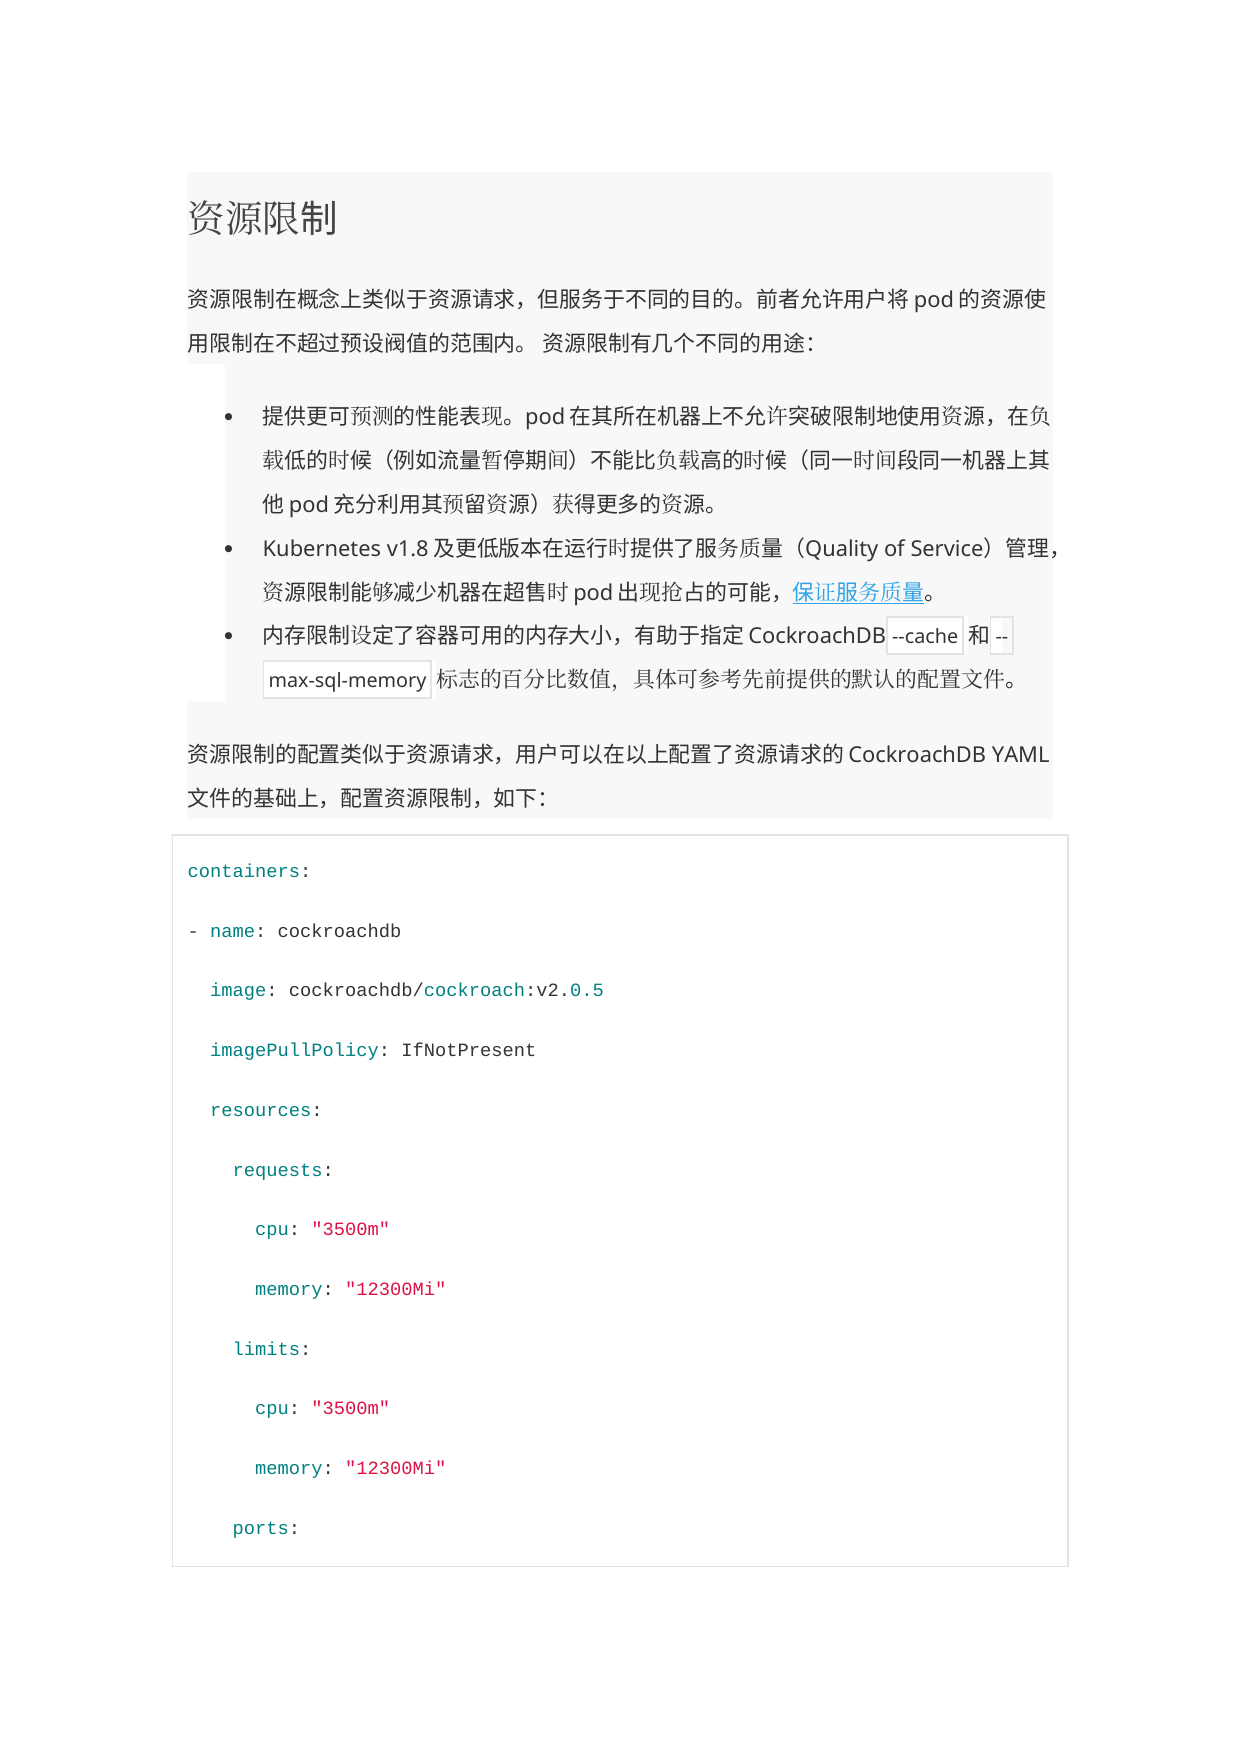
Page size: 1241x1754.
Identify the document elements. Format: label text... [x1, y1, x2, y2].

text cpu: "3500m" [173, 1192, 1067, 1252]
text 资源限制 [187, 172, 1053, 260]
text requests: [173, 1133, 1067, 1192]
text 资源限制在概念上类似于资源请求，但服务于不同的目的。前者允许用户将pod的资源使用限制在不超过预设阀值的范围内。 资源限制有几个不同的用途： [187, 276, 1053, 364]
text cpu: "3500m" [173, 1372, 1067, 1431]
text image: cockroachdb/cockroach:v2.0.5 [173, 954, 1067, 1013]
text ports: [173, 1491, 1067, 1566]
text imagePullPolicy: IfNotPresent [173, 1013, 1067, 1073]
text resources: [173, 1073, 1067, 1133]
text limits: [173, 1312, 1067, 1372]
text 资源限制的配置类似于资源请求，用户可以在以上配置了资源请求的CockroachDB YAML文件的基础上，配置资源限制，如下： [187, 731, 1053, 819]
list Kubernetes v1.8及更低版本在运行时提供了服务质量（Quality of Service）管理，资源限制能够减少机器在超售时pod出现抢占的可能，保证服务质量。 [225, 525, 1053, 613]
list 内存限制设定了容器可用的内存大小，有助于指定CockroachDB--cache和--max-sql-memory标志的百分比数值，具体可参考先前提供的默认的配置文件。 [225, 613, 1053, 701]
text memory: "12300Mi" [173, 1431, 1067, 1491]
list 提供更可预测的性能表现。pod在其所在机器上不允许突破限制地使用资源，在负载低的时候（例如流量暂停期间）不能比负载高的时候（同一时间段同一机器上其他pod充分利用其预留资源）获得更多的资源。 [225, 393, 1053, 525]
text - name: cockroachdb [173, 894, 1067, 954]
text memory: "12300Mi" [173, 1252, 1067, 1312]
text containers: [173, 836, 1067, 894]
